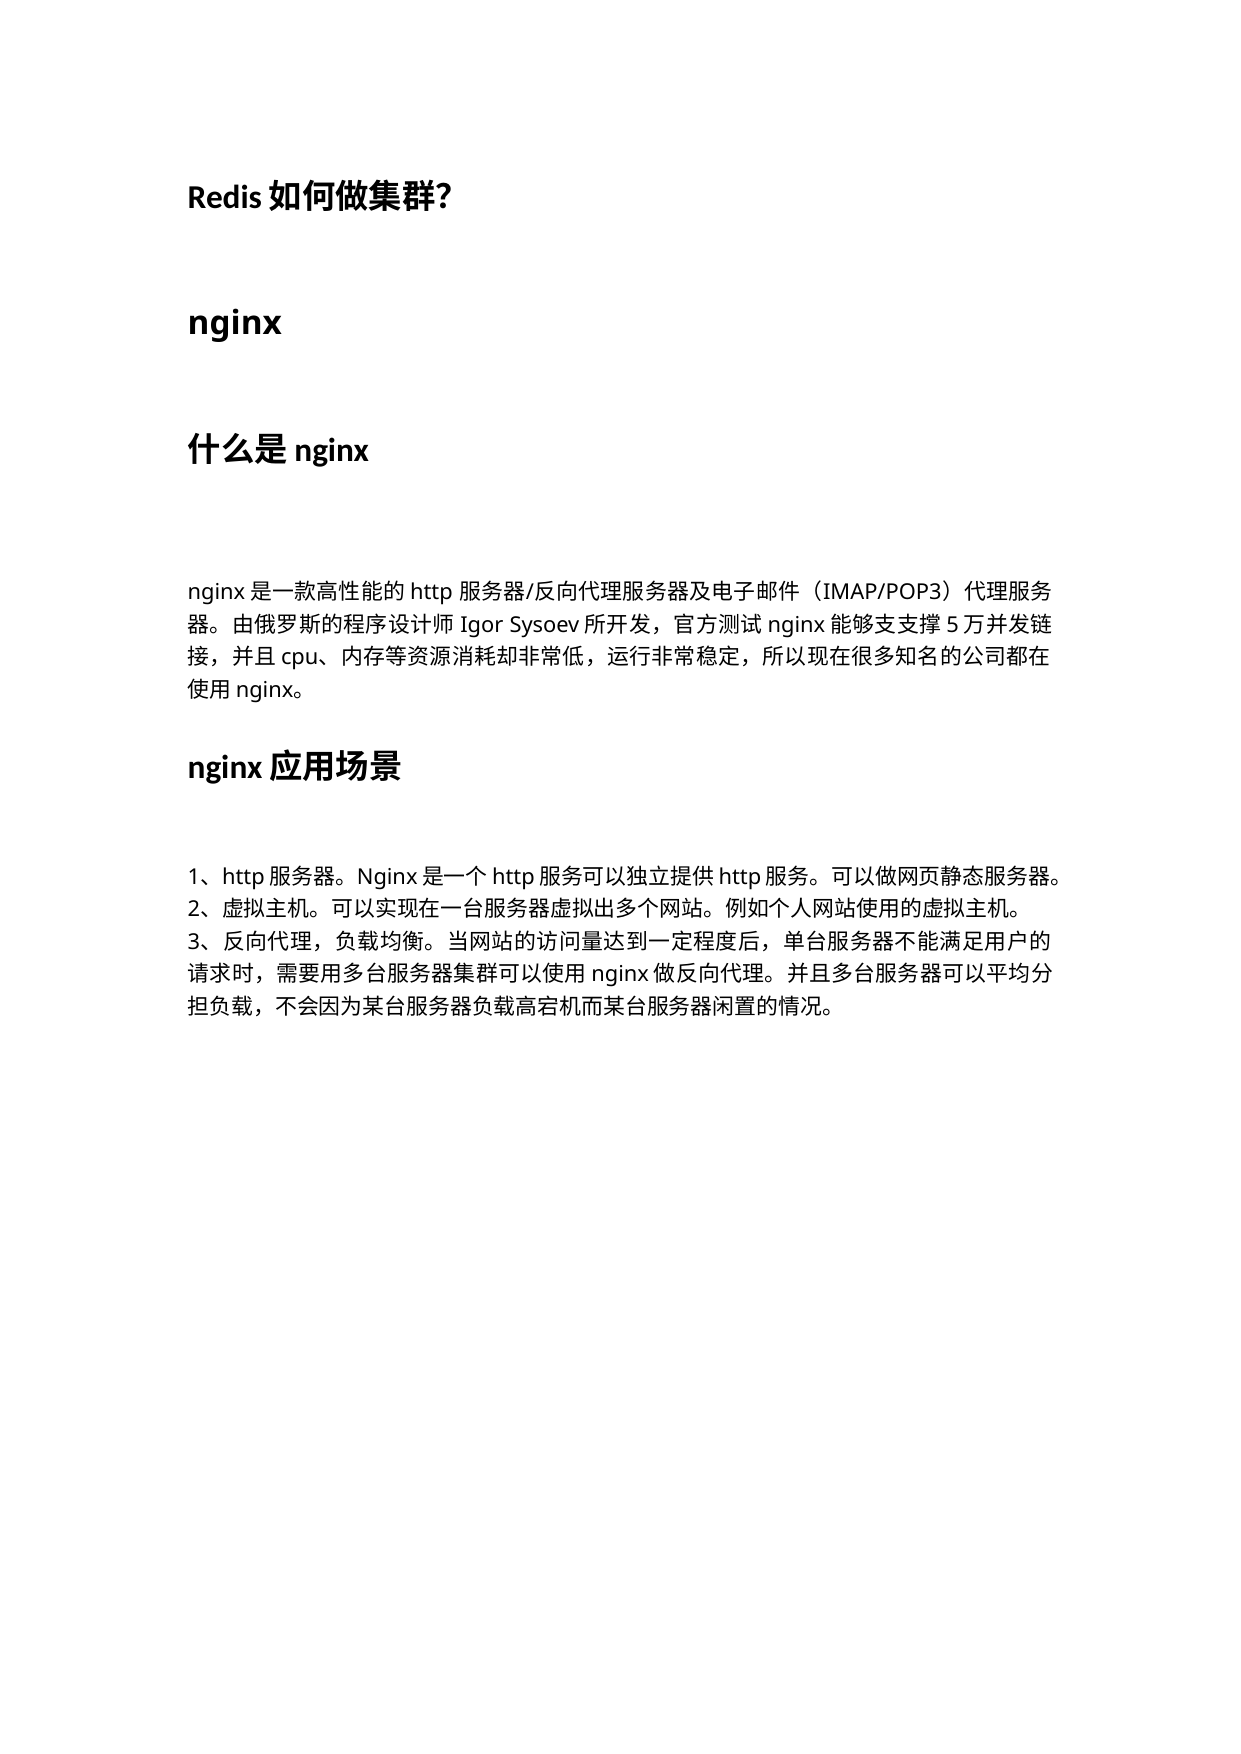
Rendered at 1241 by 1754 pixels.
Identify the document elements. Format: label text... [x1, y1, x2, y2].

subtitle nginx [187, 289, 1053, 354]
text 3、反向代理，负载均衡。当网站的访问量达到一定程度后，单台服务器不能满足用户的请求时，需要用多台服务器集群可以使用nginx做反向代理。并且多台服务器可以平均分担负载，不会因为某台服务器负载高宕机而某台服务器闲置的情况。 [187, 923, 1053, 1021]
text 1、http服务器。Nginx是一个http服务可以独立提供http服务。可以做网页静态服务器。 [187, 858, 1053, 891]
text 2、虚拟主机。可以实现在一台服务器虚拟出多个网站。例如个人网站使用的虚拟主机。 [187, 891, 1053, 923]
subtitle Redis如何做集群？ [187, 162, 1053, 227]
text nginx是一款高性能的http 服务器/反向代理服务器及电子邮件（IMAP/POP3）代理服务器。由俄罗斯的程序设计师Igor Sysoev所开发，官方测试nginx能够支支撑5万并发链接，并且cpu、内存等资源消耗却非常低，运行非常稳定，所以现在很多知名的公司都在使用nginx。 [187, 574, 1053, 704]
subtitle 什么是nginx [187, 414, 1053, 479]
subtitle nginx应用场景 [187, 731, 1053, 796]
